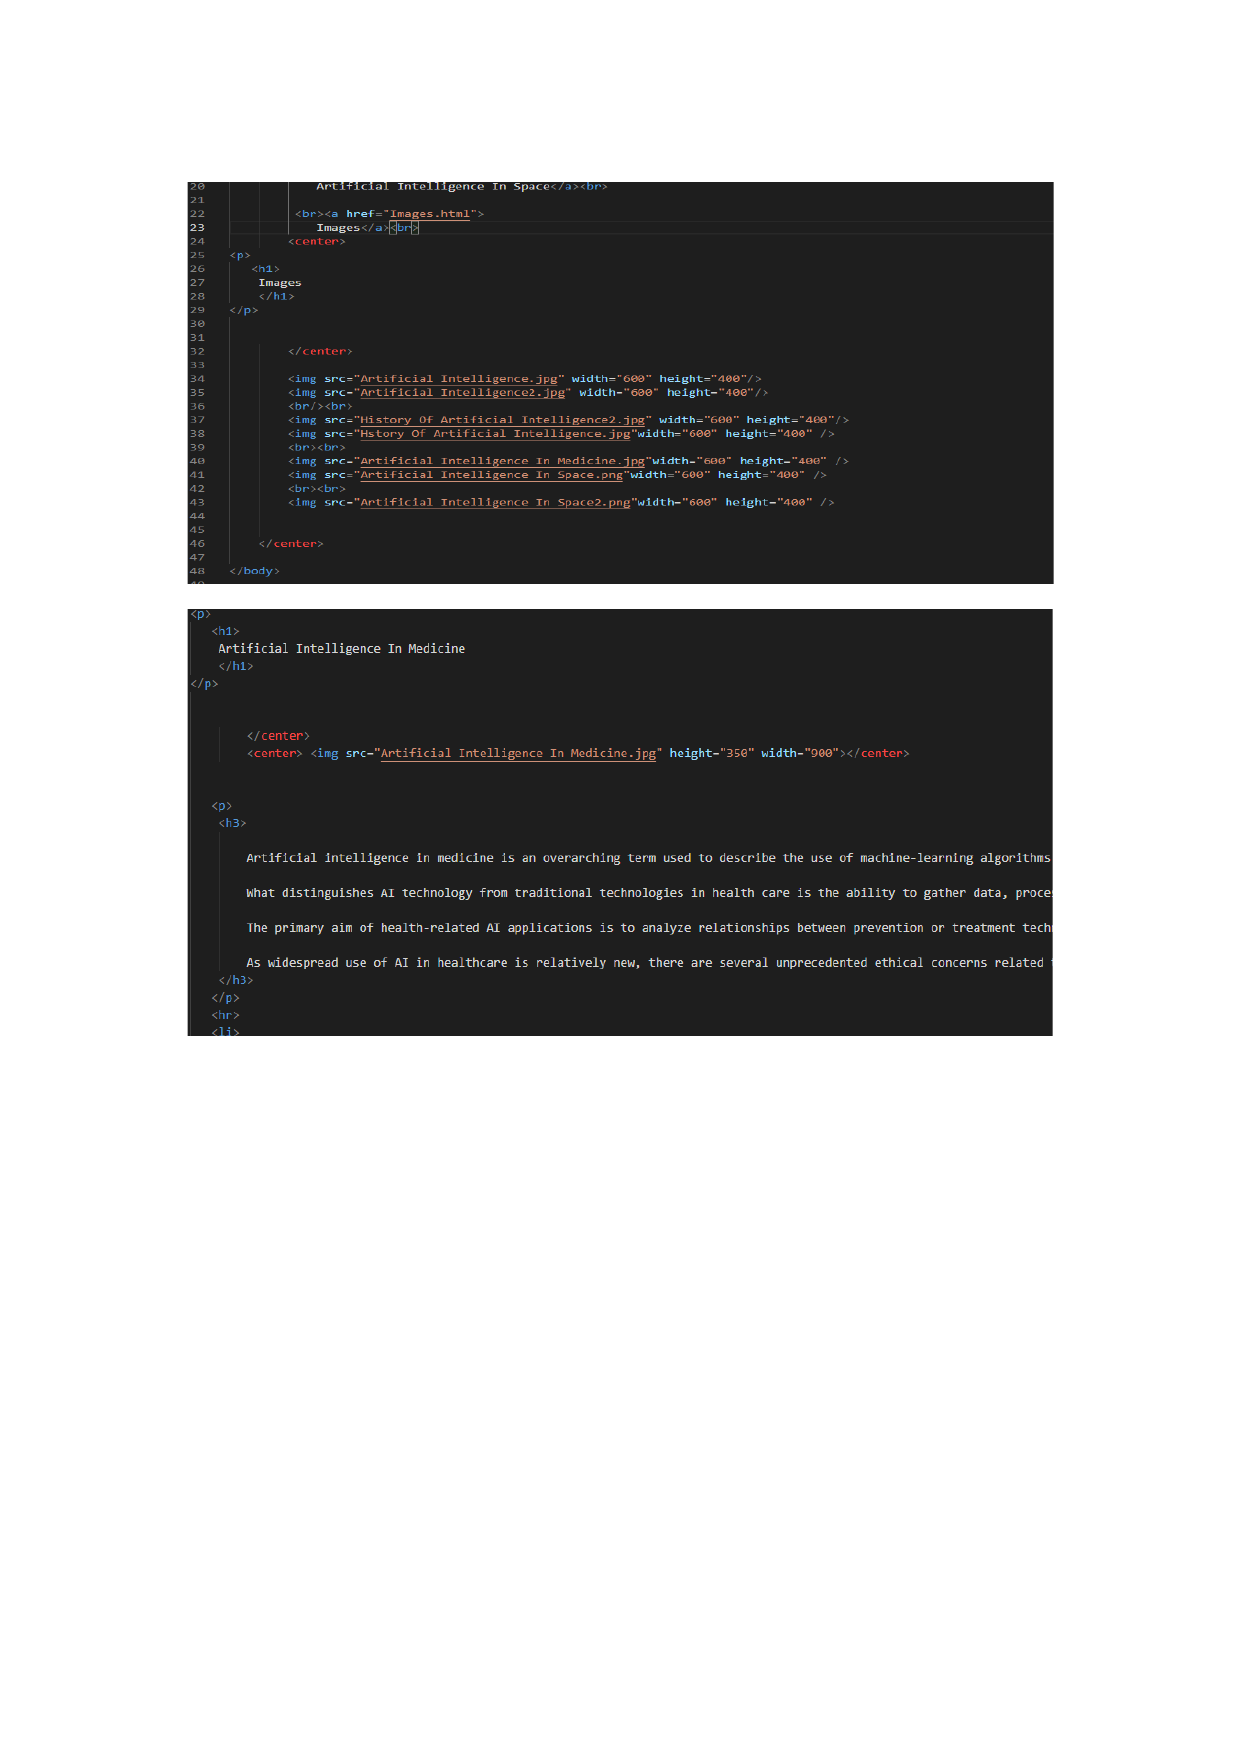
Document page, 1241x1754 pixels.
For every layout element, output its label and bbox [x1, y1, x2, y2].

picture [187, 182, 1054, 584]
picture [187, 609, 1053, 1036]
